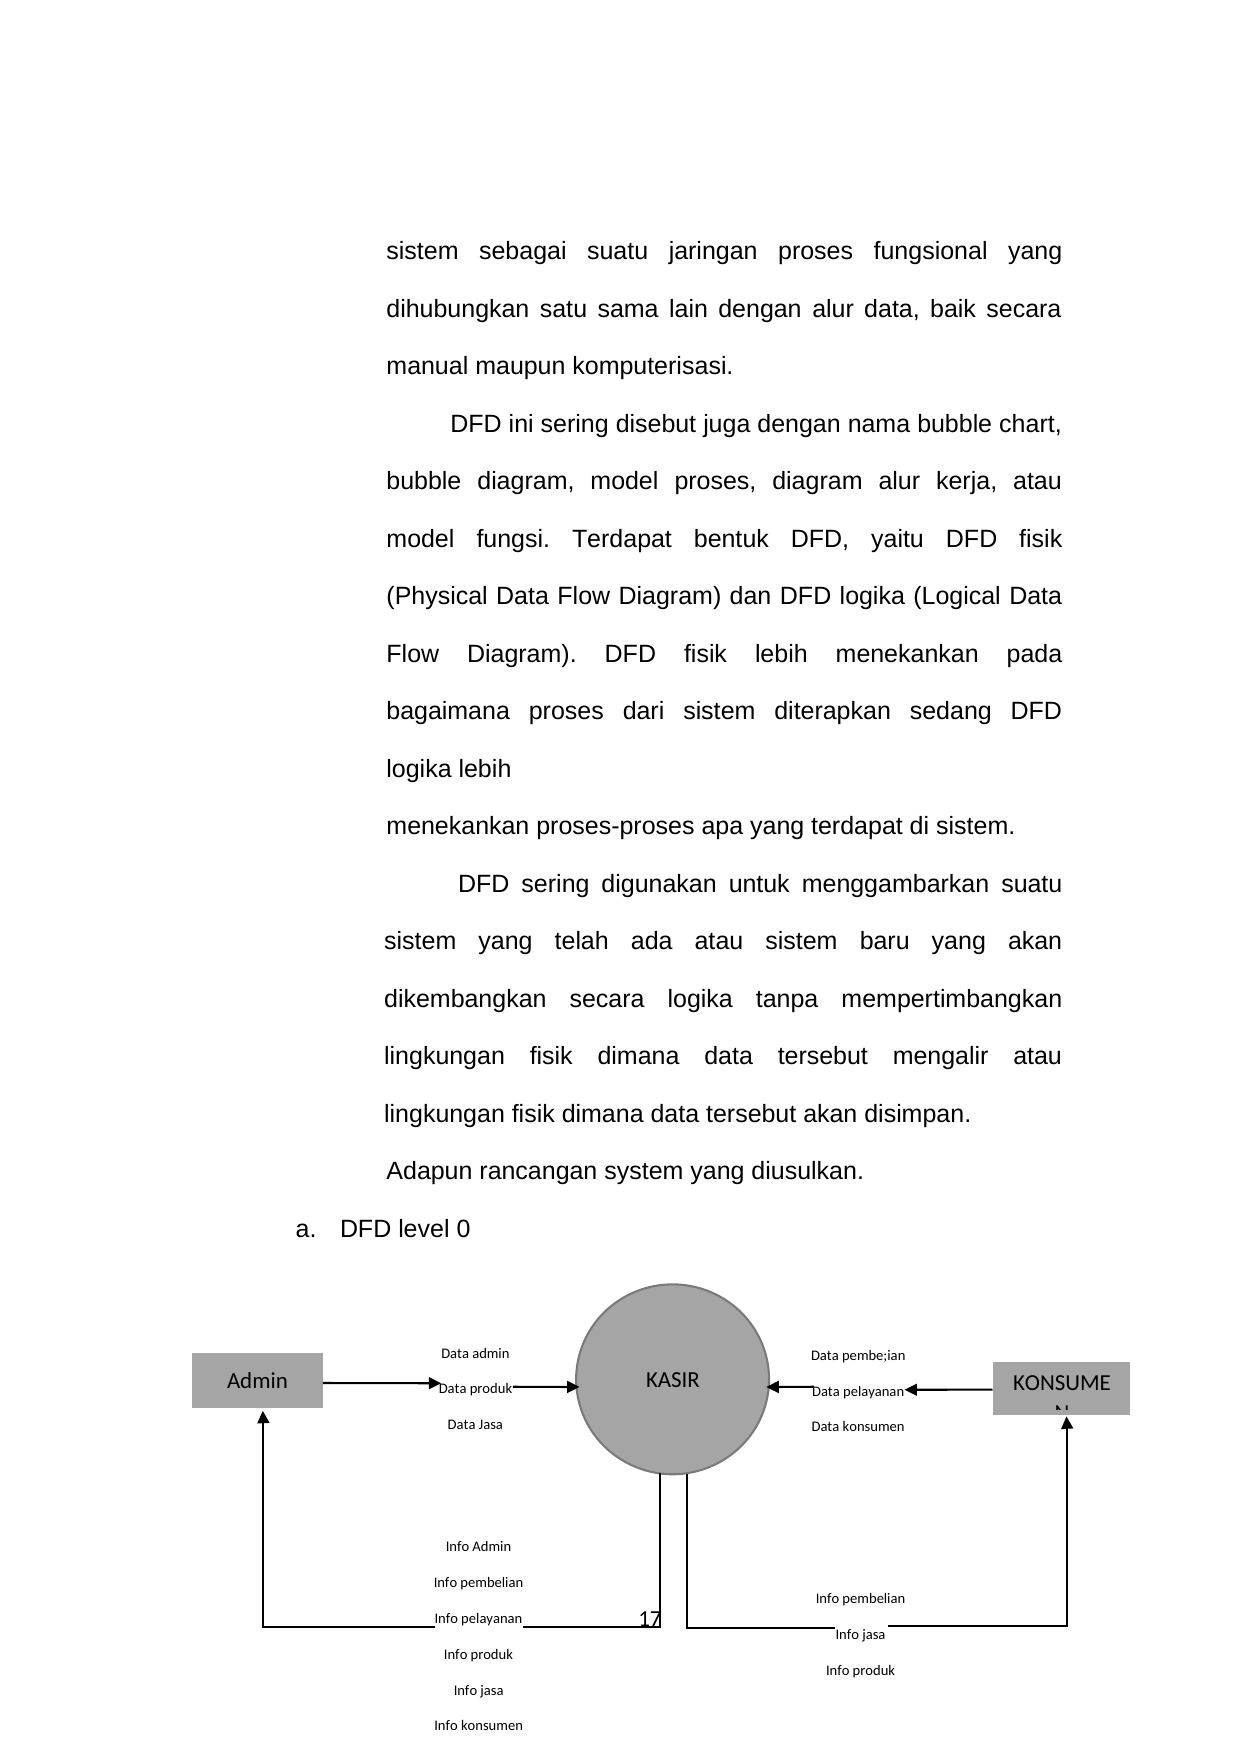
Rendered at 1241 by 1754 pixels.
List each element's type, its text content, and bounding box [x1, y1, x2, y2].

text menekankan proses-proses apa yang terdapat di sistem. [386, 811, 1063, 840]
text Adapun rancangan system yang diusulkan. [324, 1156, 1063, 1185]
list DFD level 0 [295, 1214, 1063, 1242]
text DFD sering digunakan untuk menggambarkan suatu sistem yang telah ada atau sistem baru yang akan dikembangkan secara logika tanpa mempertimbangkan lingkungan fisik dimana data tersebut mengalir atau lingkungan fisik dimana data tersebut akan disimpan. [384, 869, 1063, 1127]
text DFD ini sering disebut juga dengan nama bubble chart, bubble diagram, model proses, diagram alur kerja, atau model fungsi. Terdapat bentuk DFD, yaitu DFD fisik (Physical Data Flow Diagram) dan DFD logika (Logical Data Flow Diagram). DFD fisik lebih menekankan pada bagaimana proses dari sistem diterapkan sedang DFD logika lebih [386, 409, 1063, 782]
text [386, 236, 1063, 380]
